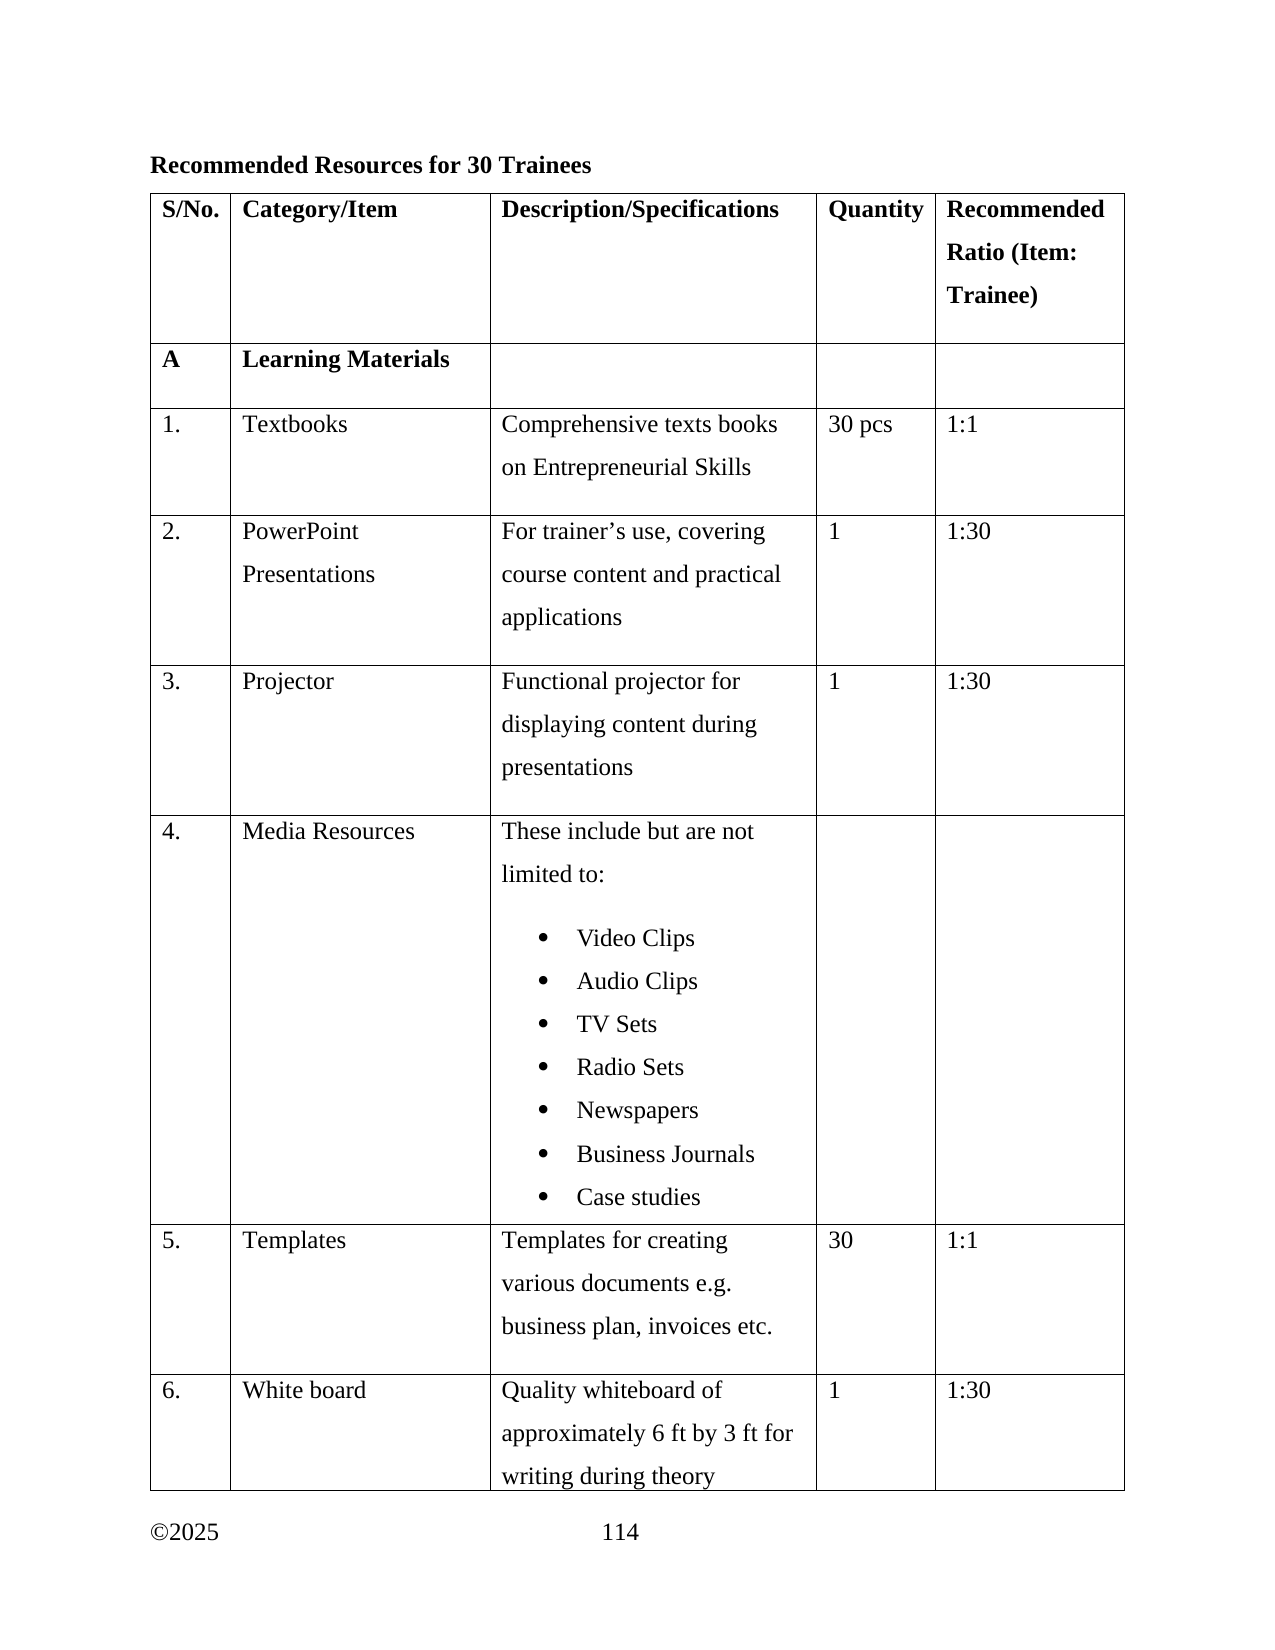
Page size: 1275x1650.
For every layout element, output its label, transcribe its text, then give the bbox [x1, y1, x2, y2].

table_cell A [151, 344, 230, 408]
table_cell [151, 666, 230, 815]
table_cell Learning Materials [231, 344, 490, 408]
table_cell [936, 344, 1124, 408]
table_header Description/Specifications [491, 194, 816, 343]
table_header Recommended Ratio (Item: Trainee) [936, 194, 1124, 343]
table_cell Media Resources [231, 816, 490, 1224]
table_cell [151, 1375, 230, 1490]
table_cell Textbooks [231, 409, 490, 515]
table_cell Projector [231, 666, 490, 815]
table_cell 1:1 [936, 1225, 1124, 1374]
table_cell [151, 516, 230, 665]
text Recommended Resources for 30 Trainees [150, 150, 1125, 179]
table_cell 30 pcs [817, 409, 935, 515]
table_cell PowerPoint Presentations [231, 516, 490, 665]
table_cell [151, 409, 230, 515]
table_header Quantity [817, 194, 935, 343]
table_cell 1 [817, 516, 935, 665]
table_cell Templates for creating various documents e.g. business plan, invoices etc. [491, 1225, 816, 1374]
table_cell 1:30 [936, 1375, 1124, 1490]
table_cell [817, 816, 935, 1224]
table_cell 1 [817, 1375, 935, 1490]
table_cell [151, 816, 230, 1224]
table_header S/No. [151, 194, 230, 343]
table_cell [491, 344, 816, 408]
table_header Category/Item [231, 194, 490, 343]
table_cell White board [231, 1375, 490, 1490]
table_cell 1:30 [936, 516, 1124, 665]
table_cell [491, 1375, 816, 1490]
table_cell Comprehensive texts books on Entrepreneurial Skills [491, 409, 816, 515]
table_cell 30 [817, 1225, 935, 1374]
table_cell [936, 816, 1124, 1224]
table_cell [151, 1225, 230, 1374]
table_cell [817, 344, 935, 408]
table_cell 1:1 [936, 409, 1124, 515]
table_cell 1:30 [936, 666, 1124, 815]
table_cell These include but are not limited to: Video Clips Audio Clips TV Sets Radio Sets Newspapers Business Journals Case studies [491, 816, 816, 1224]
table_cell For trainer’s use, covering course content and practical applications [491, 516, 816, 665]
table_cell Templates [231, 1225, 490, 1374]
table_cell 1 [817, 666, 935, 815]
table_cell Functional projector for displaying content during presentations [491, 666, 816, 815]
